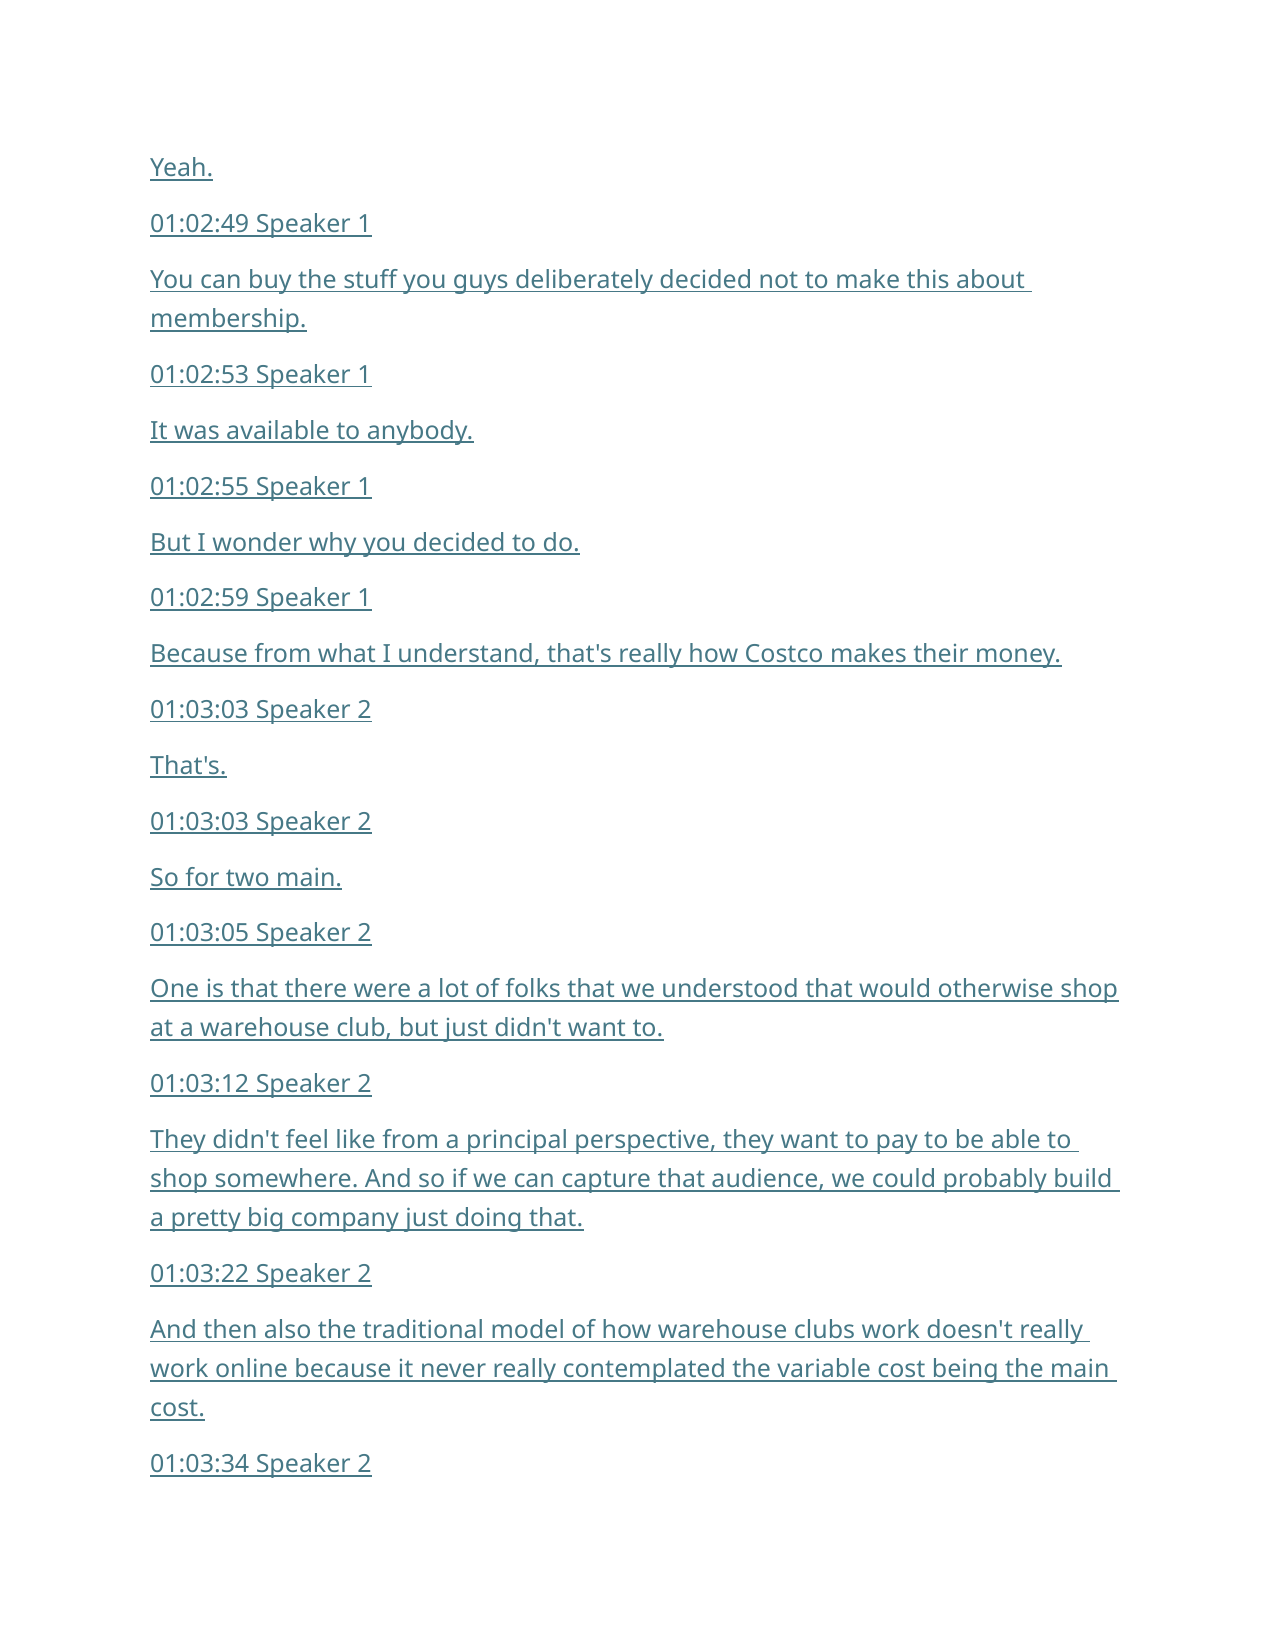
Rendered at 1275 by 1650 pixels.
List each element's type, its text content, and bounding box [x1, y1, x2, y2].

text 01:02:59 Speaker 1 [150, 580, 1125, 614]
text 01:03:03 Speaker 2 [150, 803, 1125, 837]
text One is that there were a lot of folks that we understood that would otherwise shop at a warehouse club, but just didn't want to. [150, 971, 1125, 1044]
text 01:03:05 Speaker 2 [150, 915, 1125, 949]
text That's. [150, 747, 1125, 782]
text But I wonder why you decided to do. [150, 524, 1125, 558]
text 01:03:22 Speaker 2 [150, 1256, 1125, 1290]
text Yeah. [150, 150, 1125, 184]
text 01:03:34 Speaker 2 [150, 1446, 1125, 1480]
text Because from what I understand, that's really how Costco makes their money. [150, 636, 1125, 670]
text You can buy the stuff you guys deliberately decided not to make this about membership. [150, 262, 1125, 335]
text So for two main. [150, 859, 1125, 893]
text They didn't feel like from a principal perspective, they want to pay to be able to shop somewhere. And so if we can capture that audience, we could probably build a pretty big company just doing that. [150, 1122, 1125, 1234]
text 01:03:12 Speaker 2 [150, 1066, 1125, 1100]
text 01:02:53 Speaker 1 [150, 357, 1125, 391]
text And then also the traditional model of how warehouse clubs work doesn't really work online because it never really contemplated the variable cost being the main cost. [150, 1312, 1125, 1424]
text 01:02:49 Speaker 1 [150, 206, 1125, 240]
text It was available to anybody. [150, 412, 1125, 447]
text 01:03:03 Speaker 2 [150, 692, 1125, 726]
text 01:02:55 Speaker 1 [150, 468, 1125, 502]
